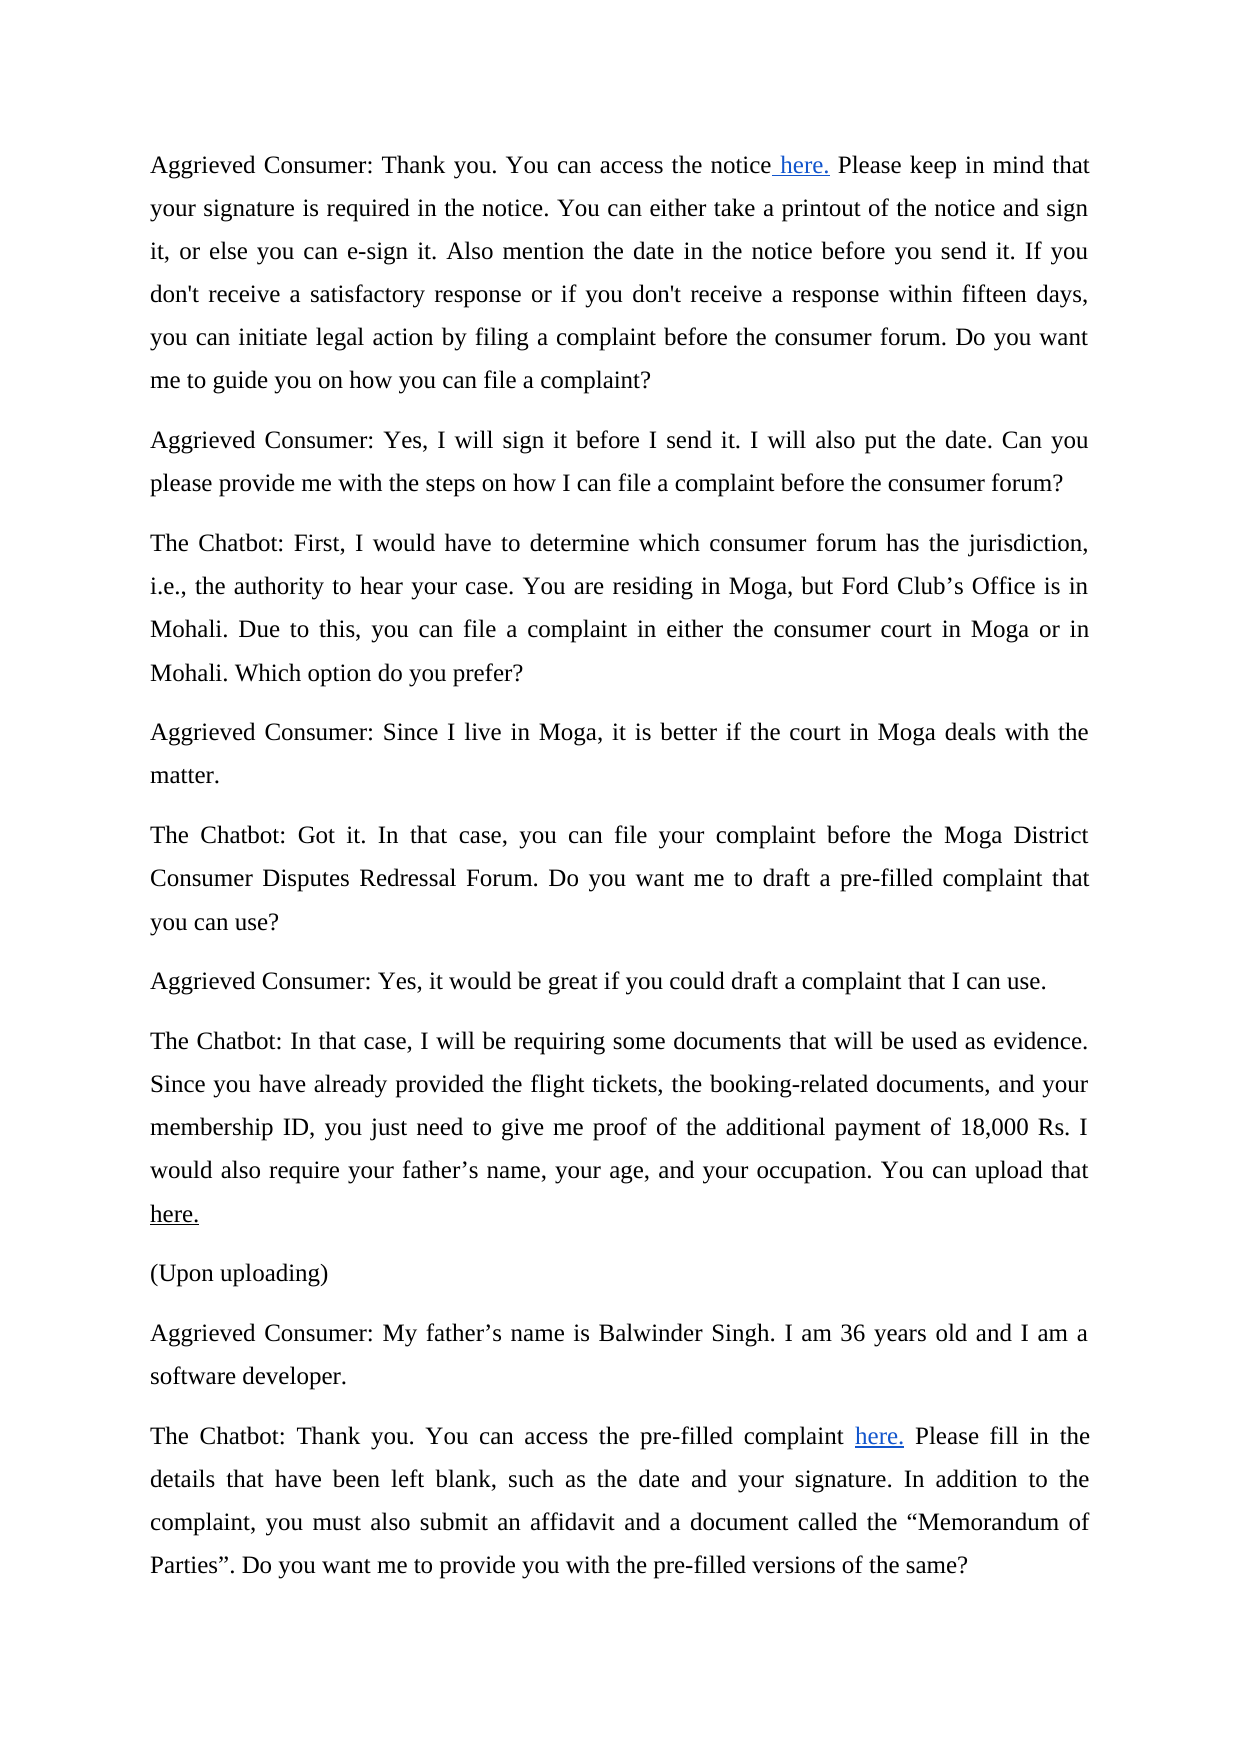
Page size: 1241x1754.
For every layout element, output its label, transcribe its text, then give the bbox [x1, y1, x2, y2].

text Aggrieved Consumer: Yes, I will sign it before I send it. I will also put the date. Can you please provide me with the steps on how I can file a complaint before the consumer forum? [150, 425, 1090, 497]
text Aggrieved Consumer: Thank you. You can access the notice here. Please keep in mind that your signature is required in the notice. You can either take a printout of the notice and sign it, or else you can e-sign it. Also mention the date in the notice before you send it. If you don't receive a satisfactory response or if you don't receive a response within fifteen days, you can initiate legal action by filing a complaint before the consumer forum. Do you want me to guide you on how you can file a complaint? [150, 150, 1090, 394]
text The Chatbot: Thank you. You can access the pre-filled complaint here. Please fill in the details that have been left blank, such as the date and your signature. In addition to the complaint, you must also submit an affidavit and a document called the “Memorandum of Parties”. Do you want me to provide you with the pre-filled versions of the same? [150, 1421, 1090, 1579]
text The Chatbot: In that case, I will be requiring some documents that will be used as evidence. Since you have already provided the flight tickets, the booking-related documents, and your membership ID, you just need to give me proof of the additional payment of 18,000 Rs. I would also require your father’s name, your age, and your occupation. You can upload that here. [150, 1026, 1090, 1227]
text Aggrieved Consumer: My father’s name is Balwinder Singh. I am 36 years old and I am a software developer. [150, 1318, 1090, 1390]
text Aggrieved Consumer: Yes, it would be great if you could draft a complaint that I can use. [150, 966, 1090, 995]
text The Chatbot: Got it. In that case, you can file your complaint before the Moga District Consumer Disputes Redressal Forum. Do you want me to draft a pre-filled complaint that you can use? [150, 820, 1090, 935]
text (Upon uploading) [150, 1258, 1090, 1287]
text Aggrieved Consumer: Since I live in Moga, it is better if the court in Moga deals with the matter. [150, 717, 1090, 789]
text The Chatbot: First, I would have to determine which consumer forum has the jurisdiction, i.e., the authority to hear your case. You are residing in Moga, but Ford Club’s Office is in Mohali. Due to this, you can file a complaint in either the consumer court in Moga or in Mohali. Which option do you prefer? [150, 528, 1090, 686]
